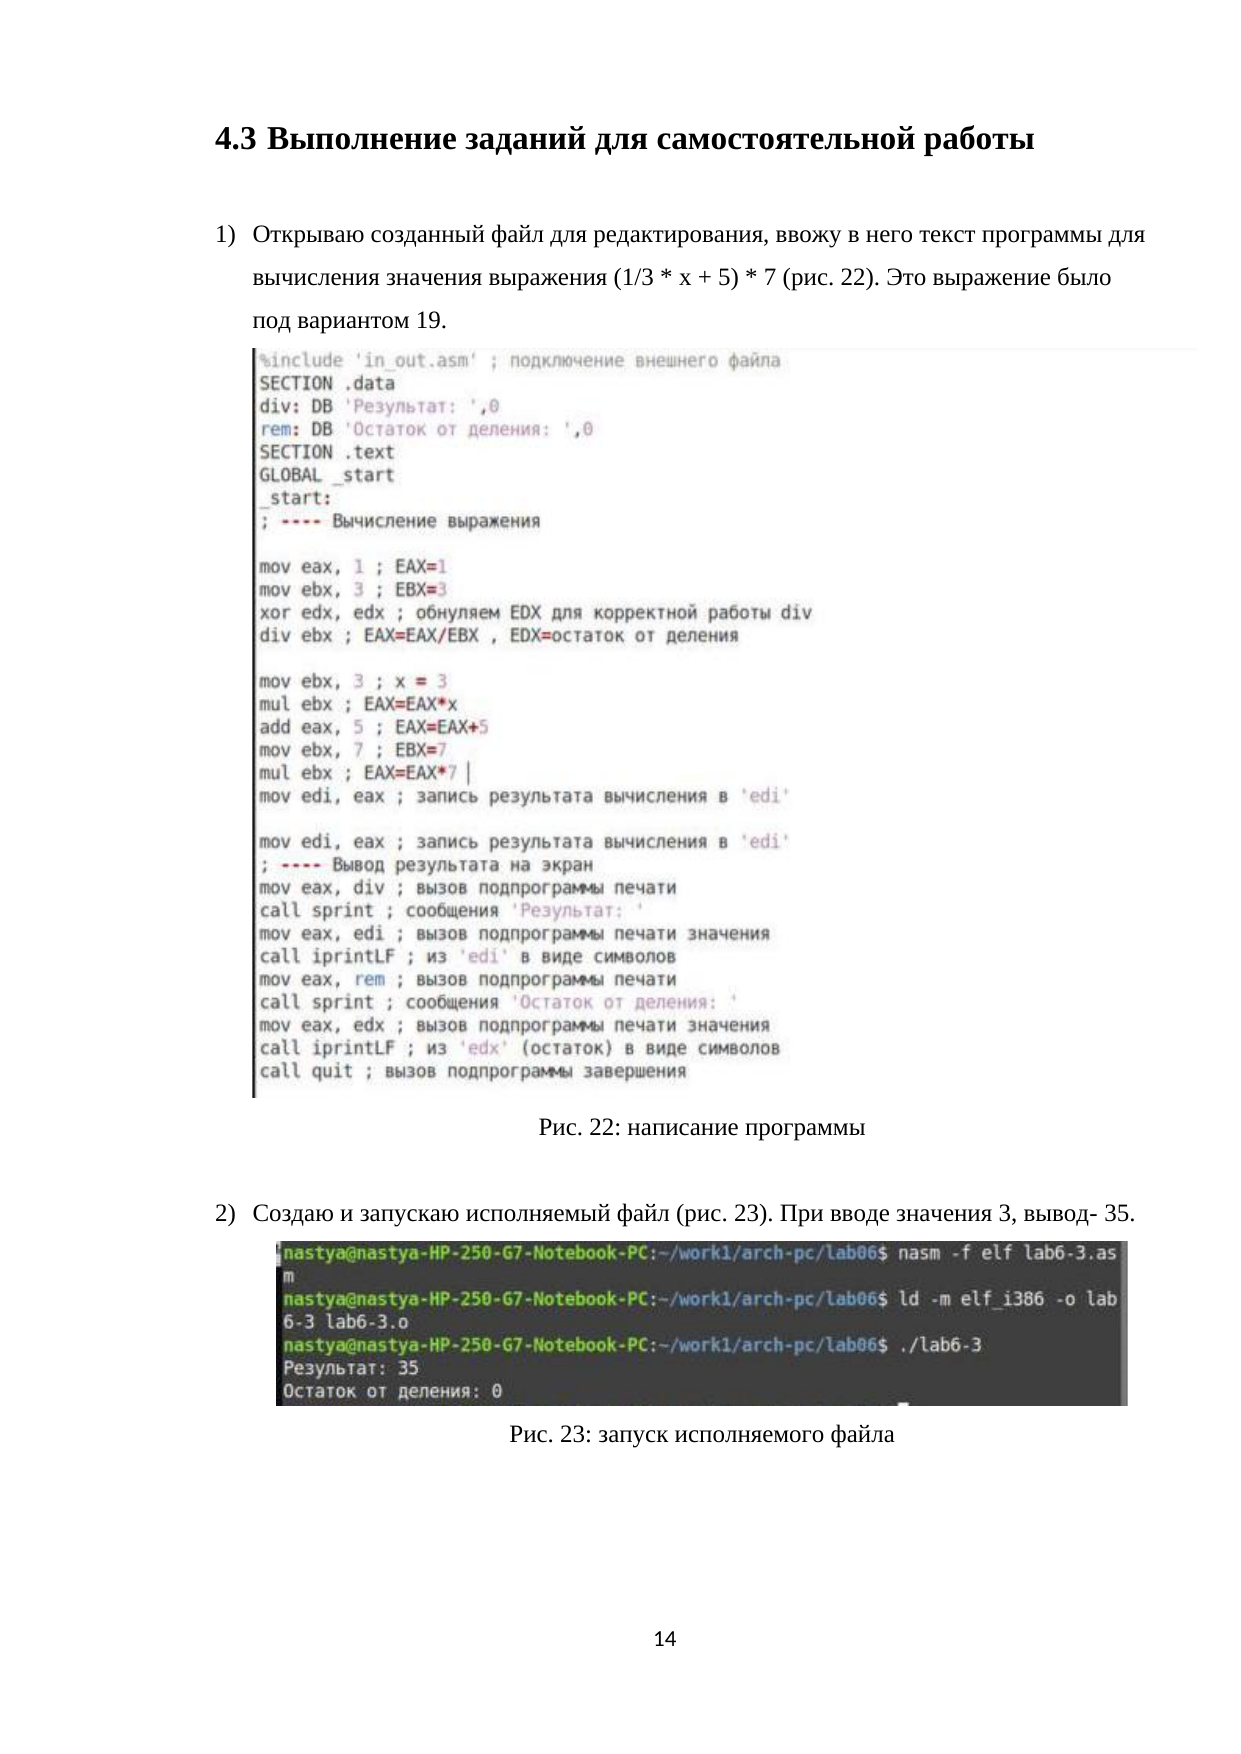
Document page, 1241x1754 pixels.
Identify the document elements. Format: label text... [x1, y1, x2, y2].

picture [276, 1241, 1128, 1406]
list Открываю созданный файл для редактирования, ввожу в него текст программы для вычисления значения выражения (1/3 * x + 5) * 7 (рис. 22). Это выражение было под вариантом 19. [215, 219, 1152, 334]
list Рис. 22: написание программы [252, 1112, 1152, 1141]
list Создаю и запускаю исполняемый файл (рис. 23). При вводе значения 3, вывод- 35. [215, 1198, 1152, 1227]
list Выполнение заданий для самостоятельной работы [215, 118, 1152, 156]
picture [252, 348, 1198, 1098]
list Рис. 23: запуск исполняемого файла [252, 1419, 1152, 1448]
